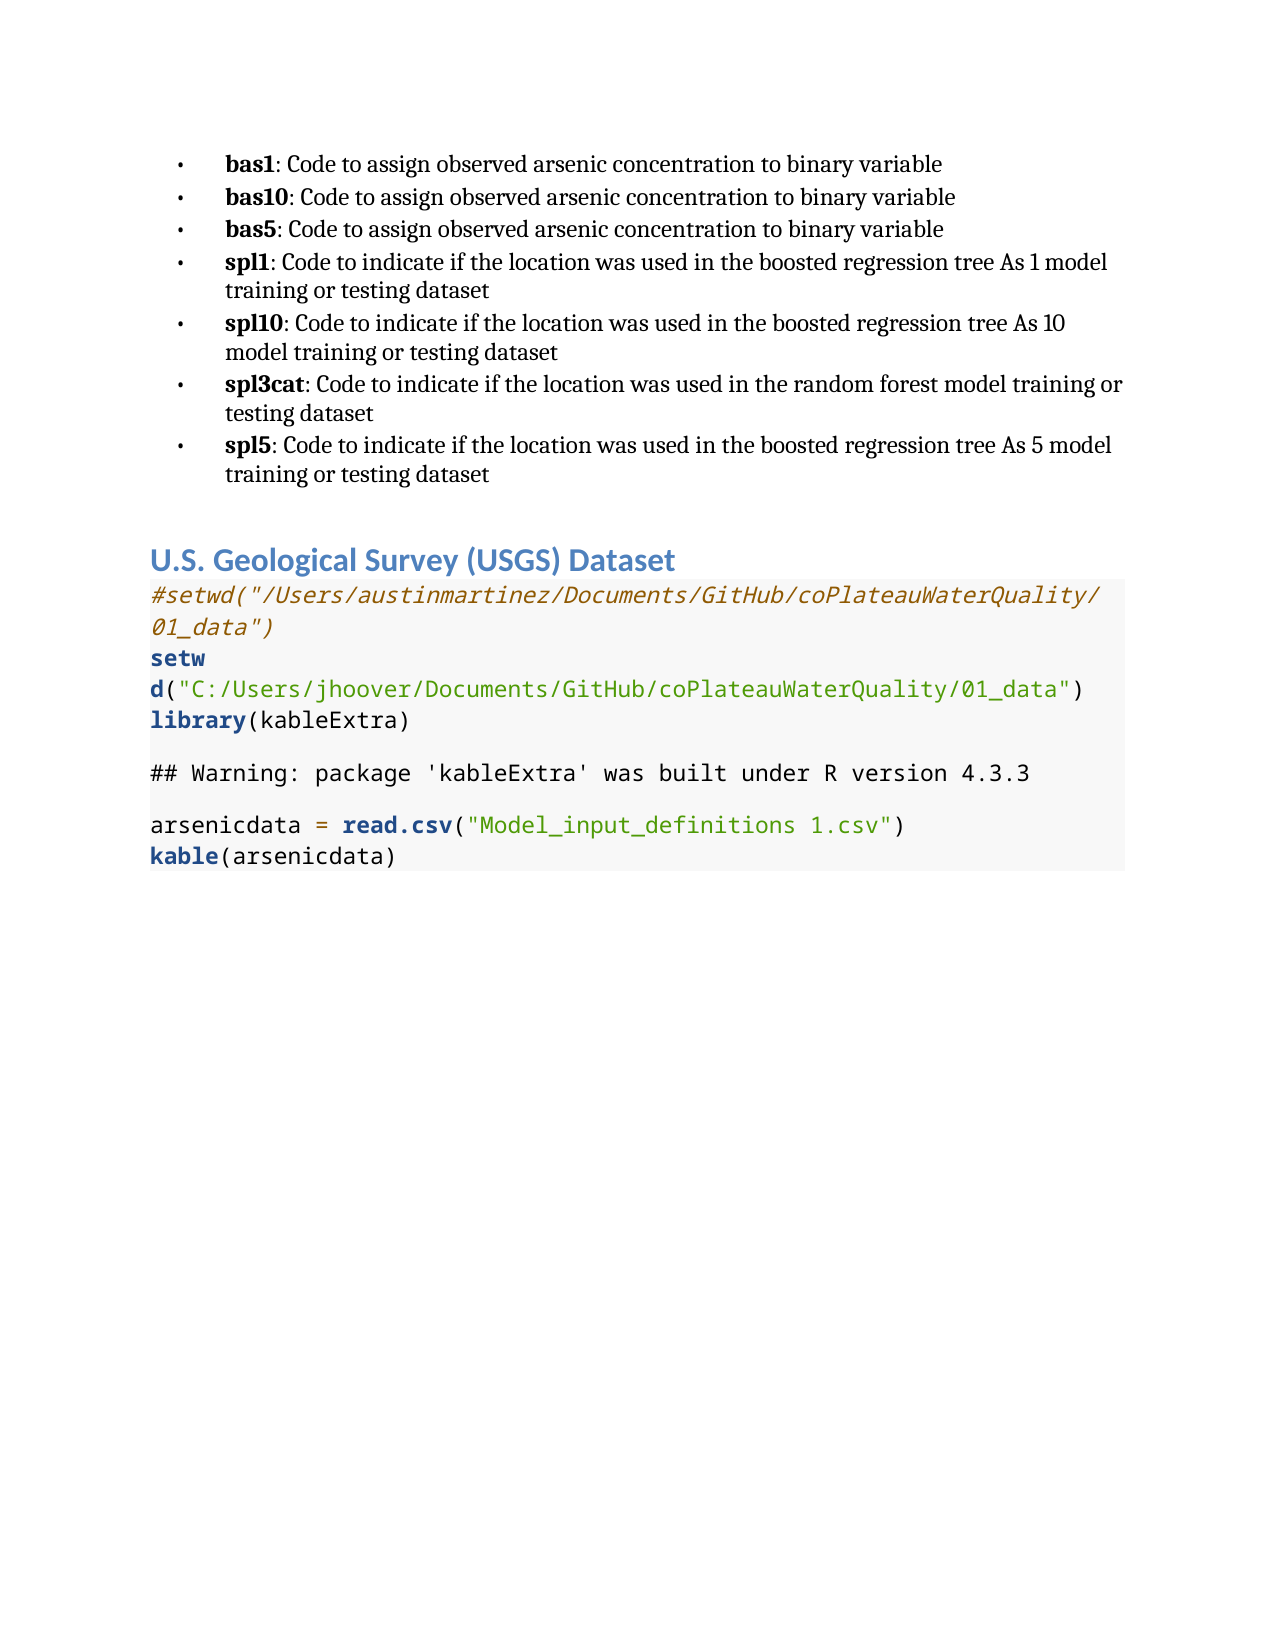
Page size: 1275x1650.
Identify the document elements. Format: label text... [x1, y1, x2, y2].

text arsenicdata = read.csv("Model_input_definitions 1.csv") kable(arsenicdata) [397, 809, 1125, 871]
list spl1: Code to indicate if the location was used in the boosted regression tree As 1 model training or testing dataset [175, 247, 1125, 305]
text ## Warning: package 'kableExtra' was built under R version 4.3.3 [150, 757, 1125, 788]
list bas10: Code to assign observed arsenic concentration to binary variable [175, 182, 1125, 211]
text #setwd("/Users/austinmartinez/Documents/GitHub/coPlateauWaterQuality/01_data") setwd("C:/Users/jhoover/Documents/GitHub/coPlateauWaterQuality/01_data") library(kableExtra) [150, 579, 1125, 736]
list spl10: Code to indicate if the location was used in the boosted regression tree As 10 model training or testing dataset [175, 309, 1125, 366]
list bas5: Code to assign observed arsenic concentration to binary variable [175, 215, 1125, 244]
list spl5: Code to indicate if the location was used in the boosted regression tree As 5 model training or testing dataset [175, 431, 1125, 489]
list spl3cat: Code to indicate if the location was used in the random forest model training or testing dataset [175, 370, 1125, 427]
subtitle U.S. Geological Survey (USGS) Dataset [150, 539, 1125, 579]
list bas1: Code to assign observed arsenic concentration to binary variable [175, 150, 1125, 179]
